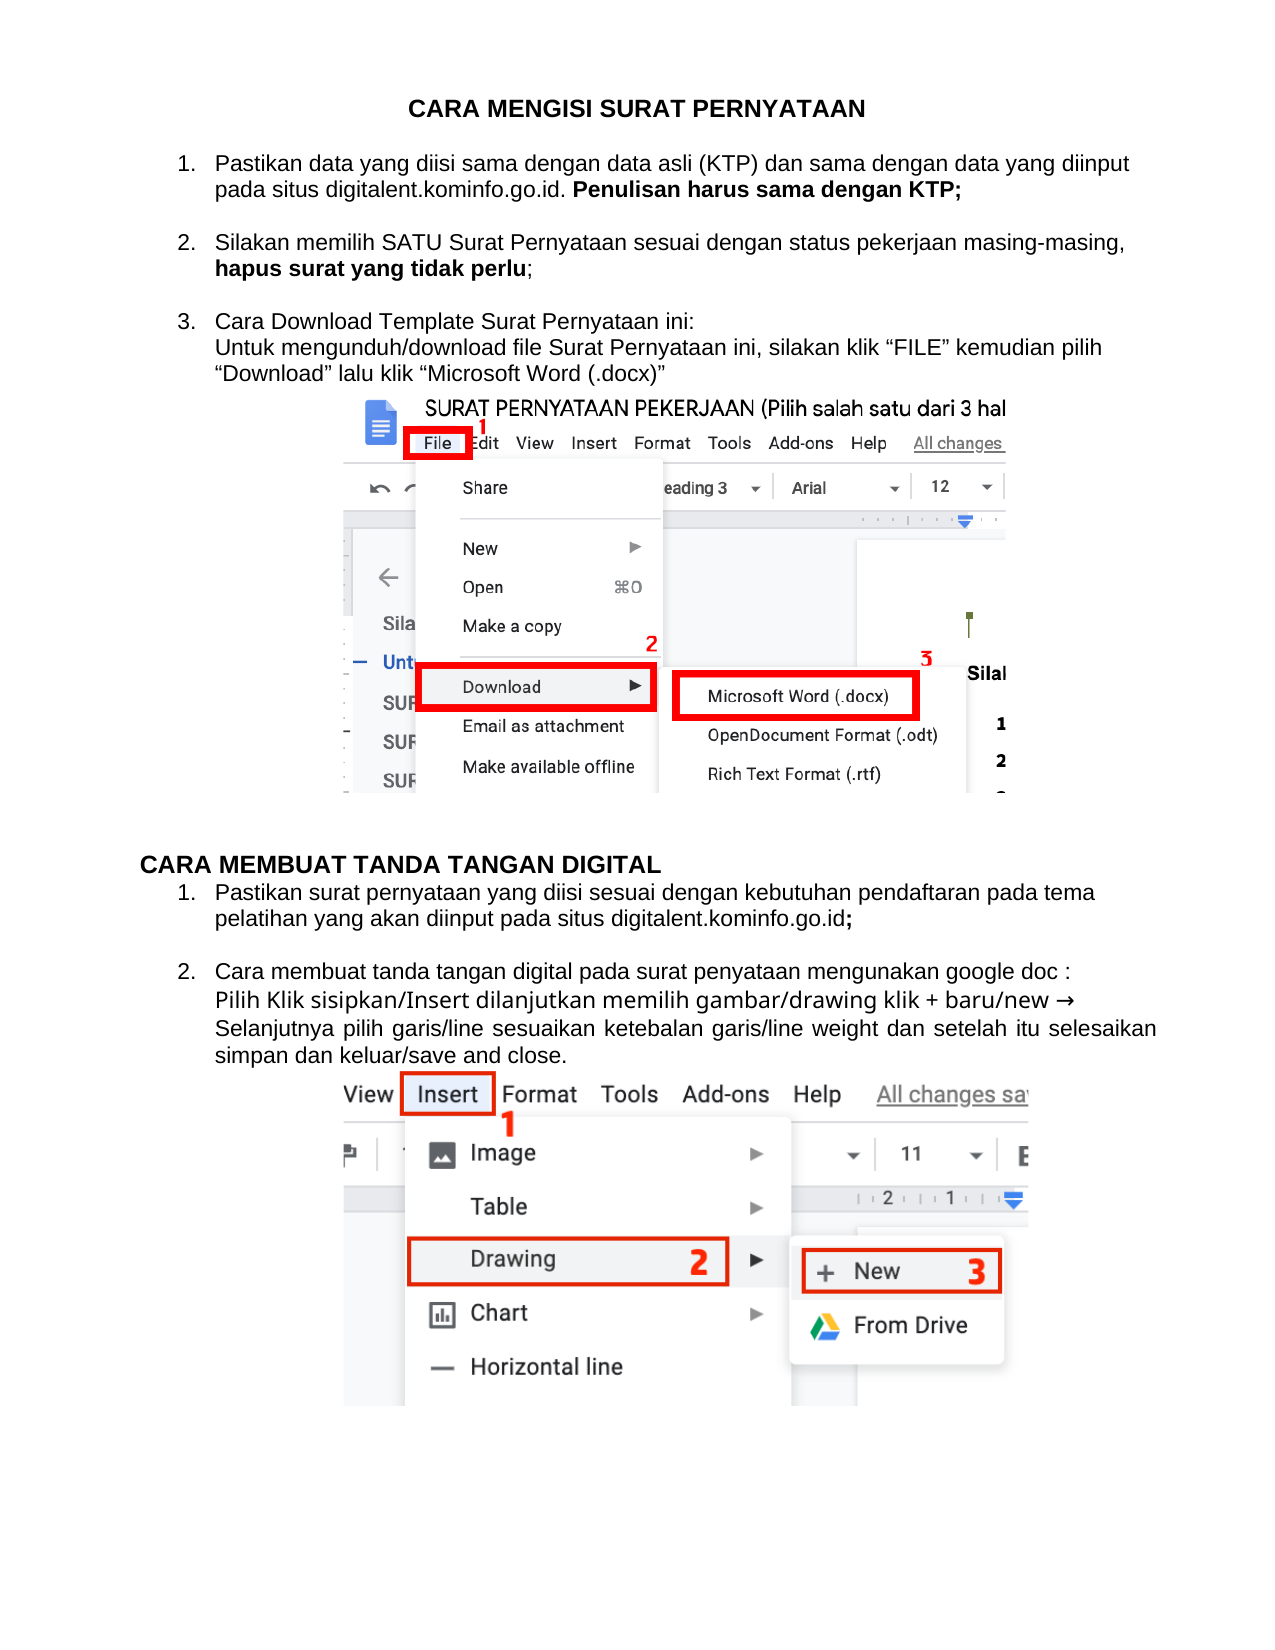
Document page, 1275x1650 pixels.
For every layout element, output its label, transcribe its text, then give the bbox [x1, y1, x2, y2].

list Pastikan surat pernyataan yang diisi sesuai dengan kebutuhan pendaftaran pada tema pelatihan yang akan diinput pada situs digitalent.kominfo.go.id; [177, 878, 1134, 931]
picture [343, 1067, 1029, 1406]
list Cara membuat tanda tangan digital pada surat penyataan mengunakan google doc : [177, 958, 1157, 984]
list Pastikan data yang diisi sama dengan data asli (KTP) dan sama dengan data yang diinput pada situs digitalent.kominfo.go.id. Penulisan harus sama dengan KTP; [177, 149, 1134, 202]
list Cara Download Template Surat Pernyataan ini: [177, 308, 1134, 334]
list Silakan memilih SATU Surat Pernyataan sesuai dengan status pekerjaan masing-masing, hapus surat yang tidak perlu; [177, 229, 1134, 281]
subtitle CARA MENGISI SURAT PERNYATAAN [139, 94, 1134, 123]
text Selanjutnya pilih garis/line sesuaikan ketebalan garis/line weight dan setelah itu selesaikan simpan dan keluar/save and close. [214, 1015, 1157, 1068]
text Untuk mengunduh/download file Surat Pernyataan ini, silakan klik “FILE” kemudian pilih “Download” lalu klik “Microsoft Word (.docx)” [214, 334, 1134, 387]
subtitle CARA MEMBUAT TANDA TANGAN DIGITAL [139, 850, 1134, 878]
picture [343, 386, 1006, 793]
